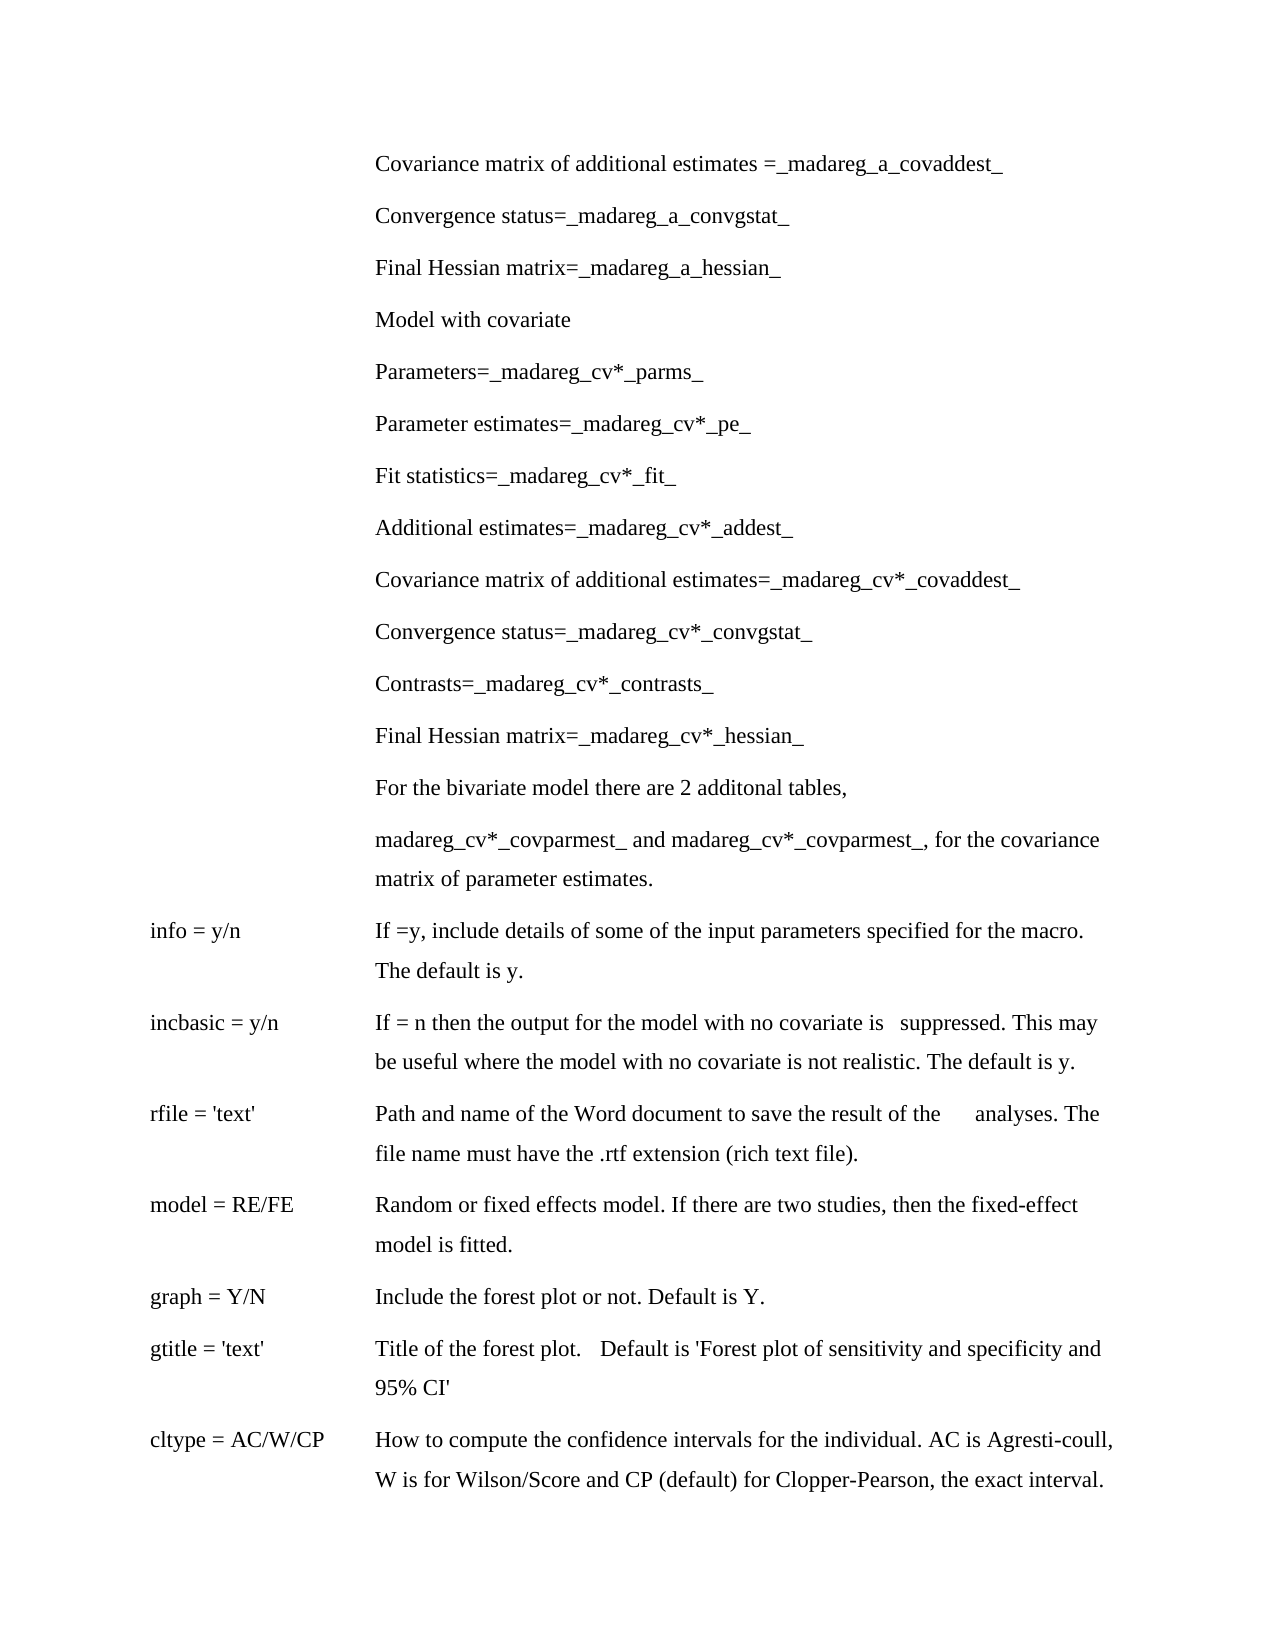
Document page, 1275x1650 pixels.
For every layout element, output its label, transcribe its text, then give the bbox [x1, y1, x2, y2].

text cltype = AC/W/CP How to compute the confidence intervals for the individual. AC is Agresti-coull, W is for Wilson/Score and CP (default) for Clopper-Pearson, the exact interval. [150, 1426, 1125, 1492]
text madareg_cv*_covparmest_ and madareg_cv*_covparmest_, for the covariance matrix of parameter estimates. [375, 826, 1125, 892]
text For the bivariate model there are 2 additonal tables, [375, 774, 1125, 800]
text gtitle = 'text' Title of the forest plot. Default is 'Forest plot of sensitivity and specificity and 95% CI' [150, 1335, 1125, 1401]
text Additional estimates=_madareg_cv*_addest_ [375, 514, 1125, 540]
text Final Hessian matrix=_madareg_cv*_hessian_ [375, 722, 1125, 748]
text model = RE/FE Random or fixed effects model. If there are two studies, then the fixed-effect model is fitted. [150, 1192, 1125, 1257]
text Final Hessian matrix=_madareg_a_hessian_ [375, 254, 1125, 280]
text Convergence status=_madareg_a_convgstat_ [375, 202, 1125, 228]
text Parameters=_madareg_cv*_parms_ [375, 358, 1125, 384]
text rfile = 'text' Path and name of the Word document to save the result of the analyses. The file name must have the .rtf extension (rich text file). [150, 1100, 1125, 1166]
text Covariance matrix of additional estimates =_madareg_a_covaddest_ [375, 150, 1125, 176]
text graph = Y/N Include the forest plot or not. Default is Y. [150, 1283, 1125, 1309]
text incbasic = y/n If = n then the output for the model with no covariate is suppressed. This may be useful where the model with no covariate is not realistic. The default is y. [150, 1009, 1125, 1074]
text Fit statistics=_madareg_cv*_fit_ [375, 462, 1125, 488]
text Covariance matrix of additional estimates=_madareg_cv*_covaddest_ [375, 566, 1125, 592]
text Model with covariate [375, 306, 1125, 332]
text Parameter estimates=_madareg_cv*_pe_ [375, 410, 1125, 436]
text Convergence status=_madareg_cv*_convgstat_ [375, 618, 1125, 644]
text info = y/n If =y, include details of some of the input parameters specified for the macro. The default is y. [150, 917, 1125, 983]
text Contrasts=_madareg_cv*_contrasts_ [375, 670, 1125, 696]
